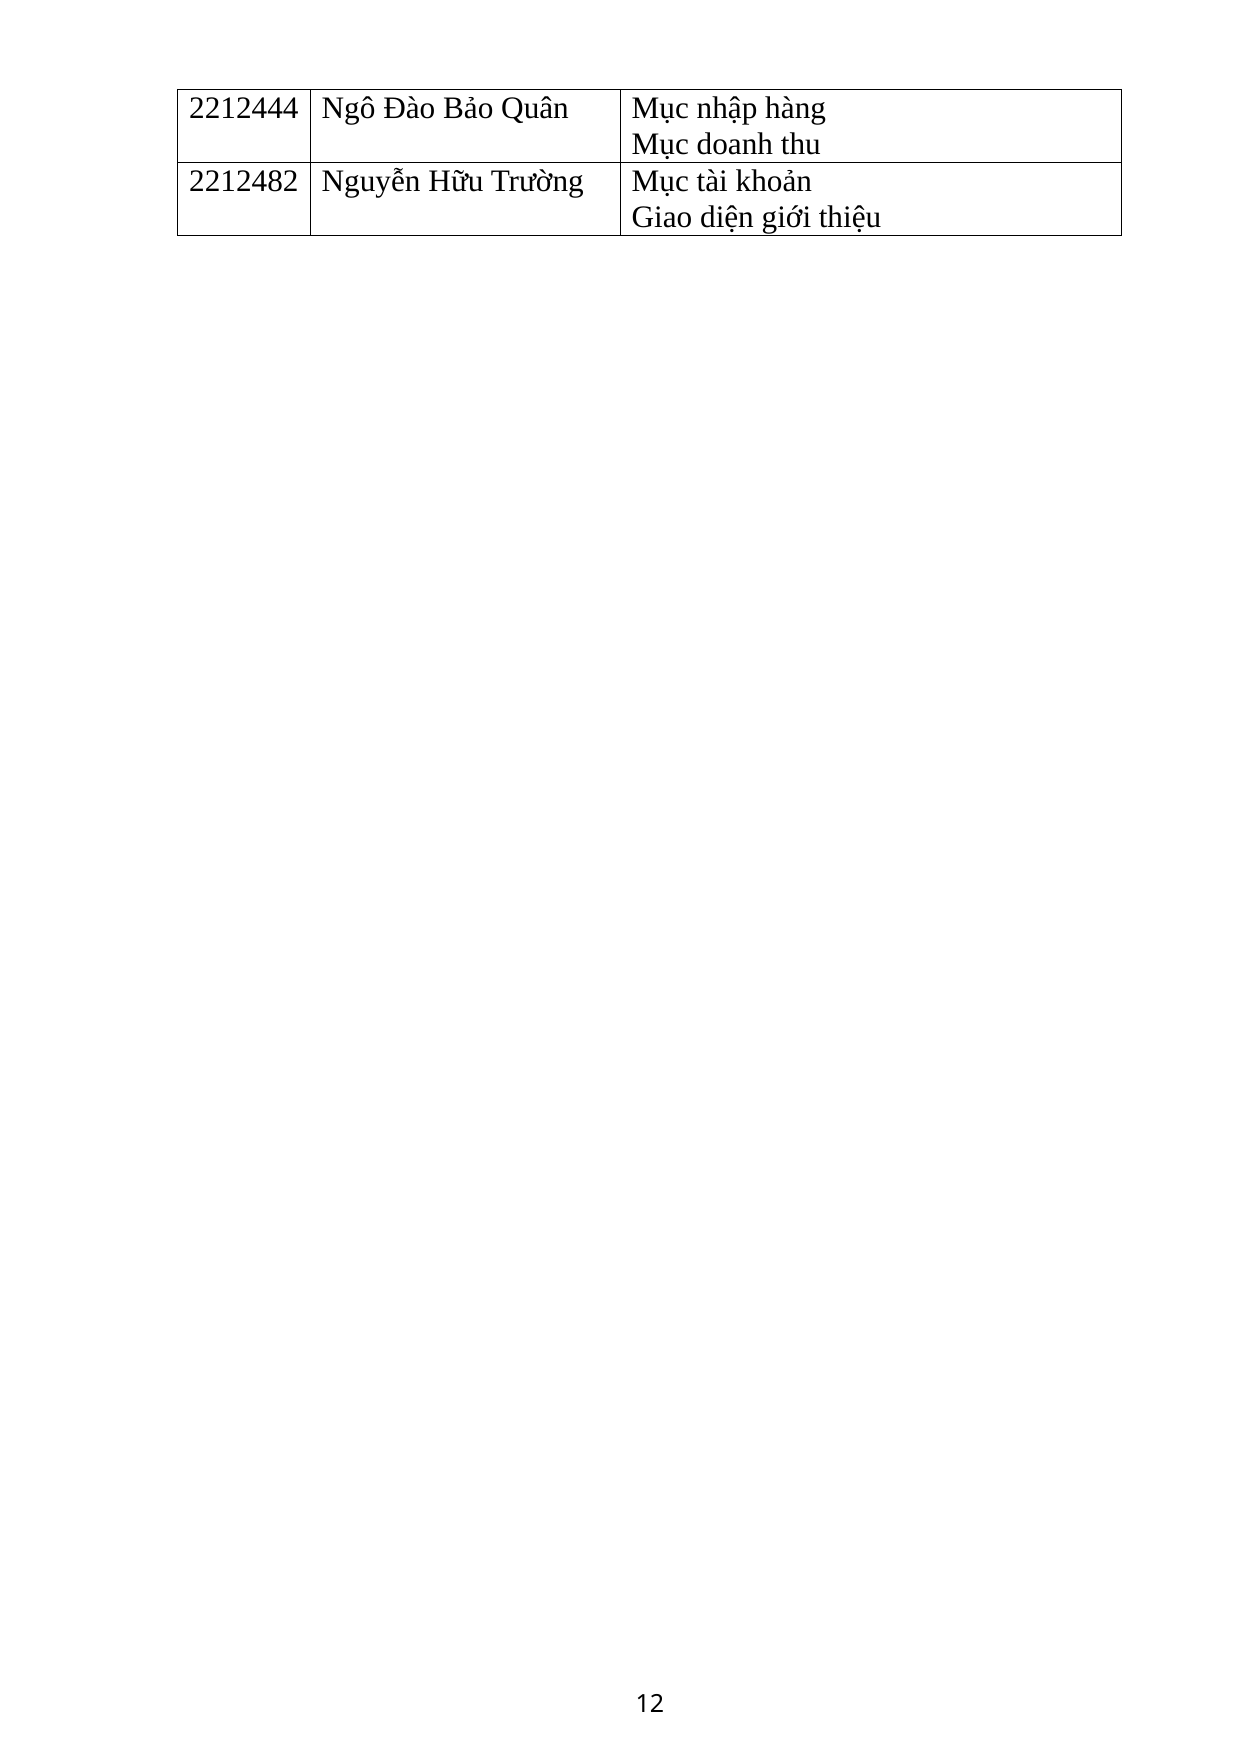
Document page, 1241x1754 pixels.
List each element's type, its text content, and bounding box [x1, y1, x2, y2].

table_cell Nguyễn Hữu Trường [311, 163, 620, 234]
table_cell Mục tài khoản Giao diện giới thiệu [621, 163, 1121, 234]
table_cell 2212482 [178, 163, 310, 234]
table_cell Ngô Đào Bảo Quân [311, 90, 620, 162]
table_cell 2212444 [178, 90, 310, 162]
table_cell Mục nhập hàng Mục doanh thu [621, 90, 1121, 162]
